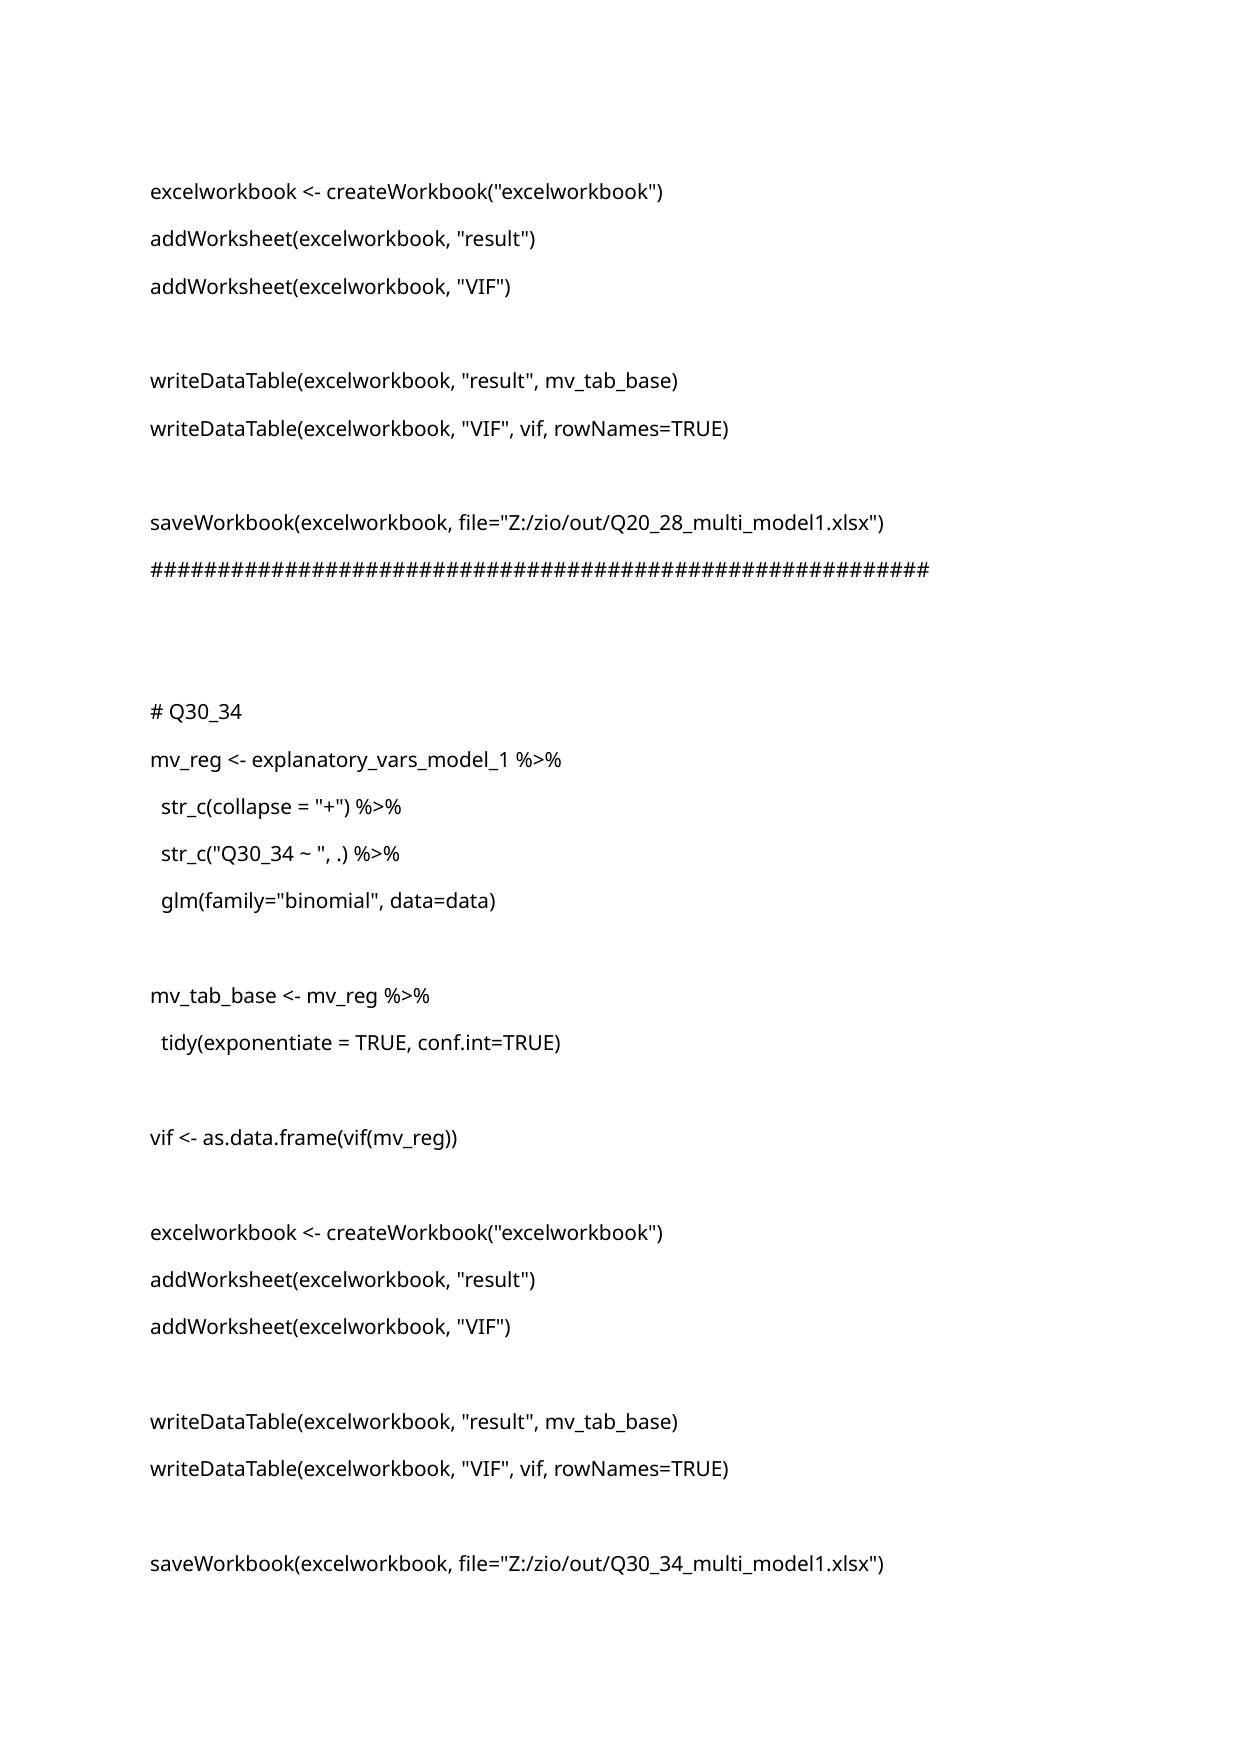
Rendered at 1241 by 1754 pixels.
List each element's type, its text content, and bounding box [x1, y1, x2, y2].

text # Q30_34 [150, 697, 1090, 726]
text mv_tab_base <- mv_reg %>% [150, 981, 1090, 1009]
text addWorksheet(excelworkbook, "result") [150, 224, 1090, 253]
text writeDataTable(excelworkbook, "VIF", vif, rowNames=TRUE) [150, 414, 1090, 442]
text addWorksheet(excelworkbook, "VIF") [150, 272, 1090, 300]
text vif <- as.data.frame(vif(mv_reg)) [150, 1123, 1090, 1151]
text glm(family="binomial", data=data) [150, 887, 1090, 915]
text excelworkbook <- createWorkbook("excelworkbook") [150, 177, 1090, 206]
text writeDataTable(excelworkbook, "VIF", vif, rowNames=TRUE) [150, 1454, 1090, 1482]
text saveWorkbook(excelworkbook, file="Z:/zio/out/Q20_28_multi_model1.xlsx") [150, 508, 1090, 537]
text writeDataTable(excelworkbook, "result", mv_tab_base) [150, 366, 1090, 395]
text ########################################################## [150, 556, 1090, 584]
text writeDataTable(excelworkbook, "result", mv_tab_base) [150, 1407, 1090, 1435]
text addWorksheet(excelworkbook, "result") [150, 1265, 1090, 1293]
text mv_reg <- explanatory_vars_model_1 %>% [150, 745, 1090, 773]
text saveWorkbook(excelworkbook, file="Z:/zio/out/Q30_34_multi_model1.xlsx") [150, 1549, 1090, 1577]
text str_c("Q30_34 ~ ", .) %>% [150, 839, 1090, 868]
text tidy(exponentiate = TRUE, conf.int=TRUE) [150, 1028, 1090, 1057]
text excelworkbook <- createWorkbook("excelworkbook") [150, 1218, 1090, 1246]
text str_c(collapse = "+") %>% [150, 792, 1090, 820]
text addWorksheet(excelworkbook, "VIF") [150, 1312, 1090, 1341]
